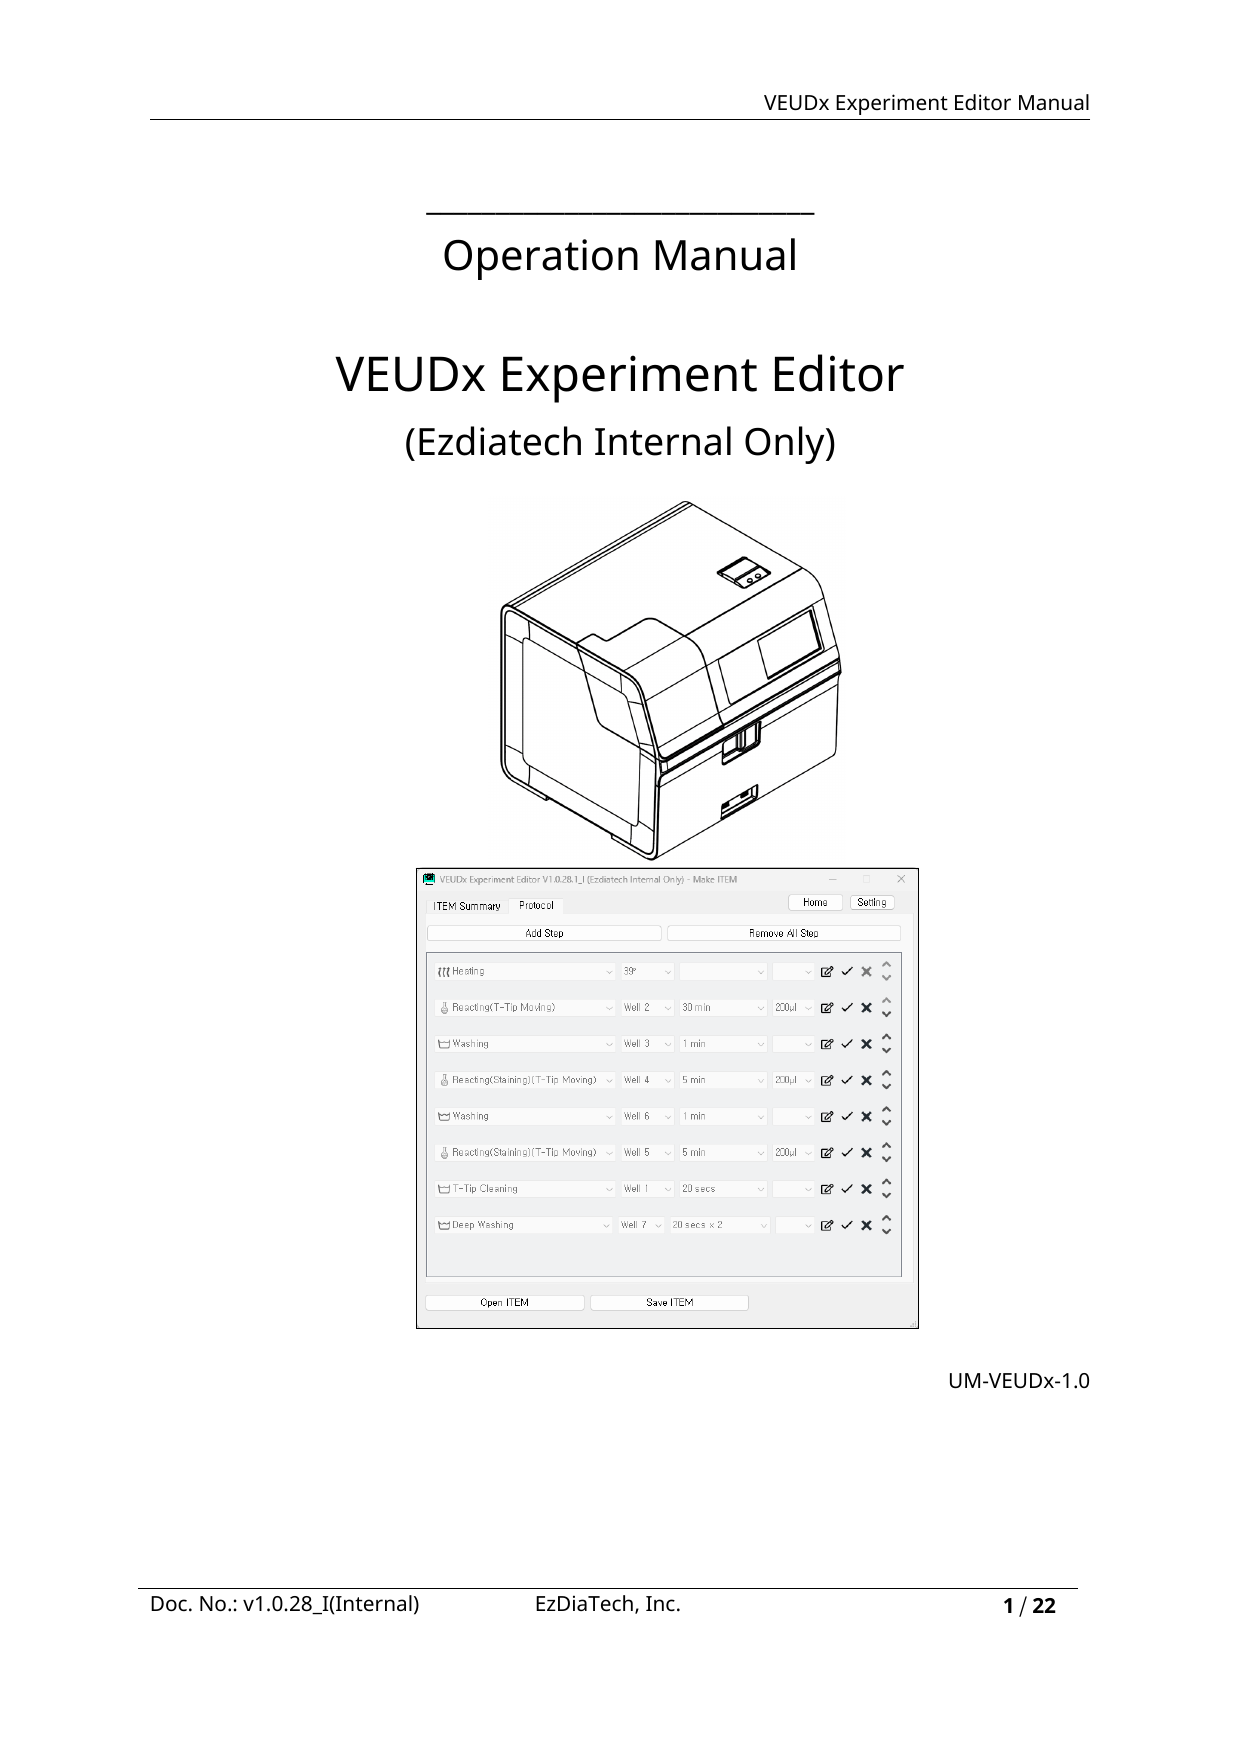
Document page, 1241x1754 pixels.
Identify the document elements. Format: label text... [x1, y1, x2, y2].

text UM-VEUDx-1.0 [150, 1366, 1090, 1394]
text VEUDx Experiment Editor [150, 340, 1090, 406]
text (Ezdiatech Internal Only) [150, 415, 1090, 466]
text ____________________________ [150, 177, 1090, 220]
picture [417, 869, 918, 1328]
text Operation Manual [150, 226, 1090, 283]
picture [488, 496, 847, 864]
